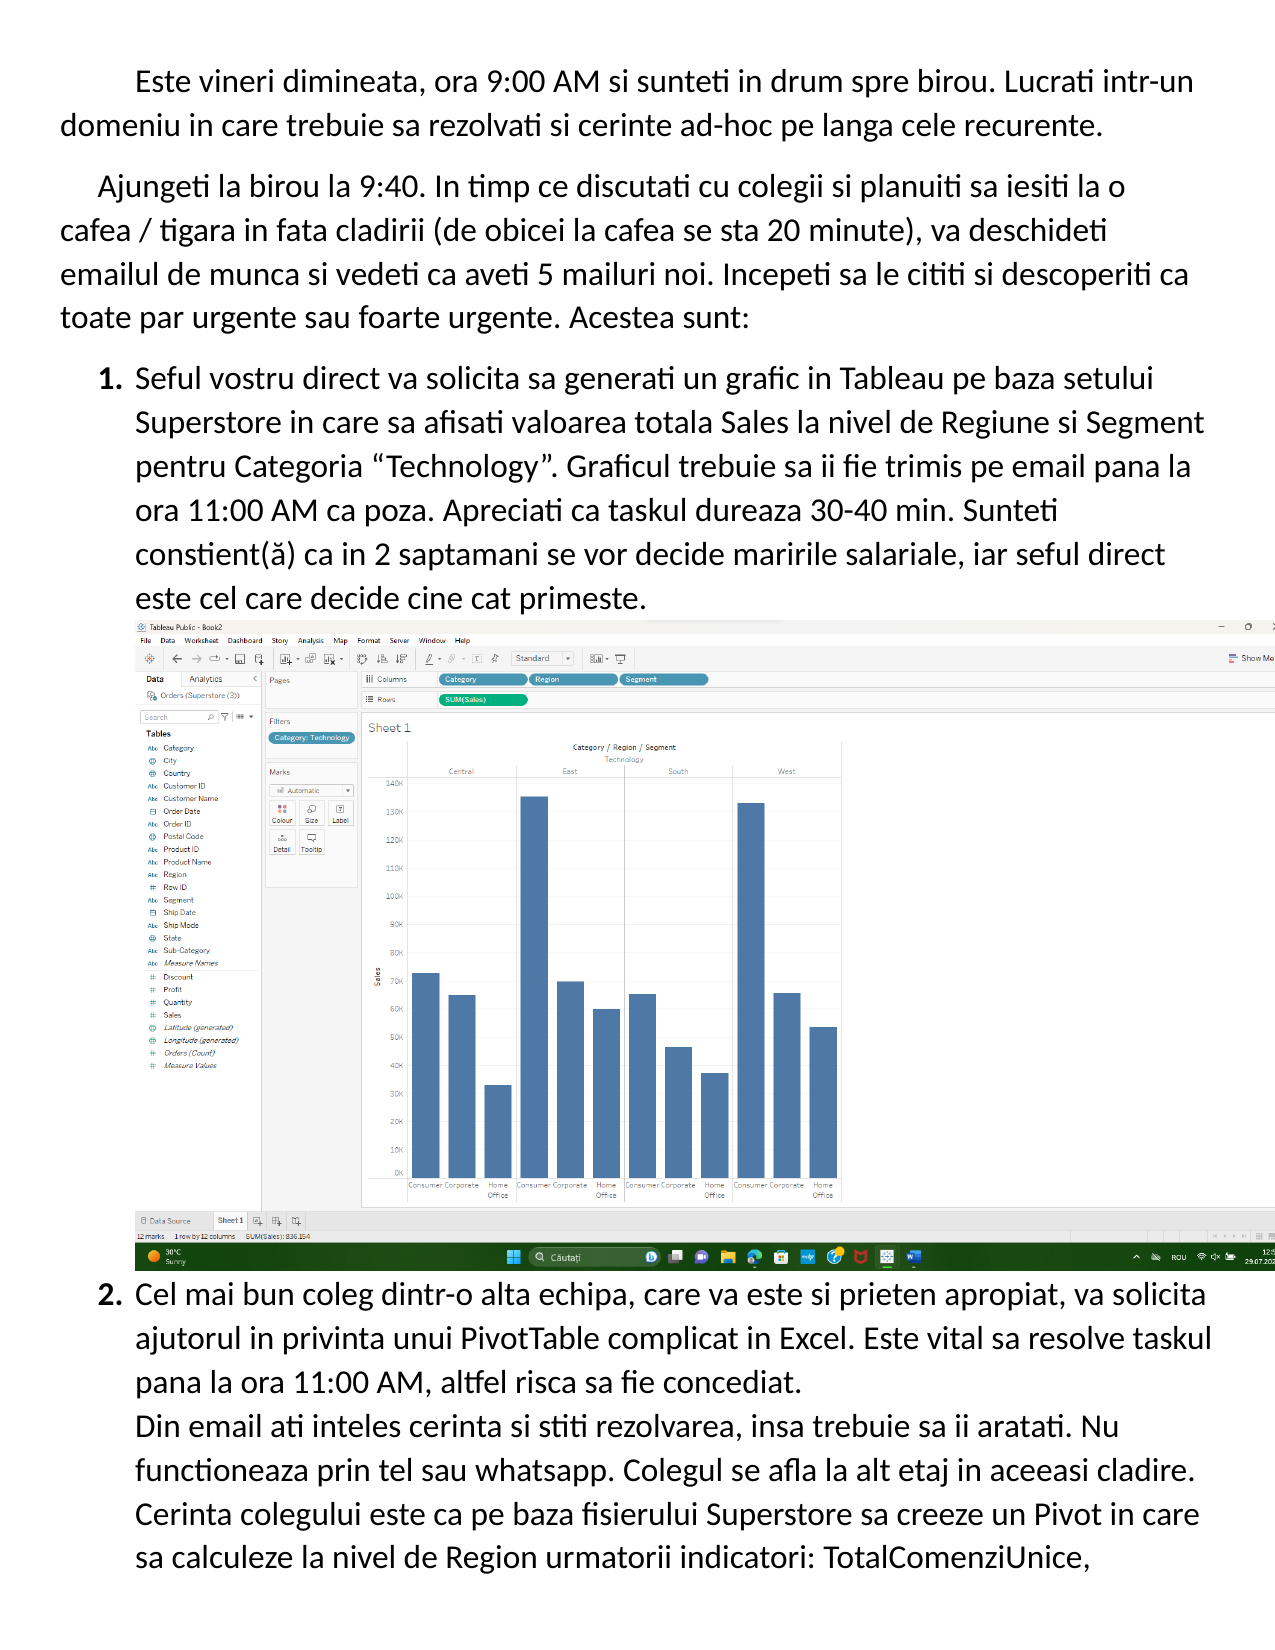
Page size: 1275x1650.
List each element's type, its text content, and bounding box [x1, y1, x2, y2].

list Seful vostru direct va solicita sa generati un grafic in Tableau pe baza setului Superstore in care sa afisati valoarea totala Sales la nivel de Regiune si Segment pentru Categoria “Technology”. Graficul trebuie sa ii fie trimis pe email pana la ora 11:00 AM ca poza. Apreciati ca taskul dureaza 30-40 min. Sunteti constient(ă) ca in 2 saptamani se vor decide maririle salariale, iar seful direct este cel care decide cine cat primeste. [97, 357, 1215, 618]
list Din email ati inteles cerinta si stiti rezolvarea, insa trebuie sa ii aratati. Nu functioneaza prin tel sau whatsapp. Colegul se afla la alt etaj in aceeasi cladire. [135, 1404, 1215, 1489]
list Cel mai bun coleg dintr-o alta echipa, care va este si prieten apropiat, va solicita ajutorul in privinta unui PivotTable complicat in Excel. Este vital sa resolve taskul pana la ora 11:00 AM, altfel risca sa fie concediat. [97, 1273, 1215, 1401]
picture [135, 620, 1275, 1271]
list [135, 1492, 1215, 1577]
text Ajungeti la birou la 9:40. In timp ce discutati cu colegii si planuiti sa iesiti la o cafea / tigara in fata cladirii (de obicei la cafea se sta 20 minute), va deschideti emailul de munca si vedeti ca aveti 5 mailuri noi. Incepeti sa le cititi si descoperiti ca toate par urgente sau foarte urgente. Acestea sunt: [60, 164, 1215, 337]
text Este vineri dimineata, ora 9:00 AM si sunteti in drum spre birou. Lucrati intr-un domeniu in care trebuie sa rezolvati si cerinte ad-hoc pe langa cele recurente. [60, 60, 1215, 145]
